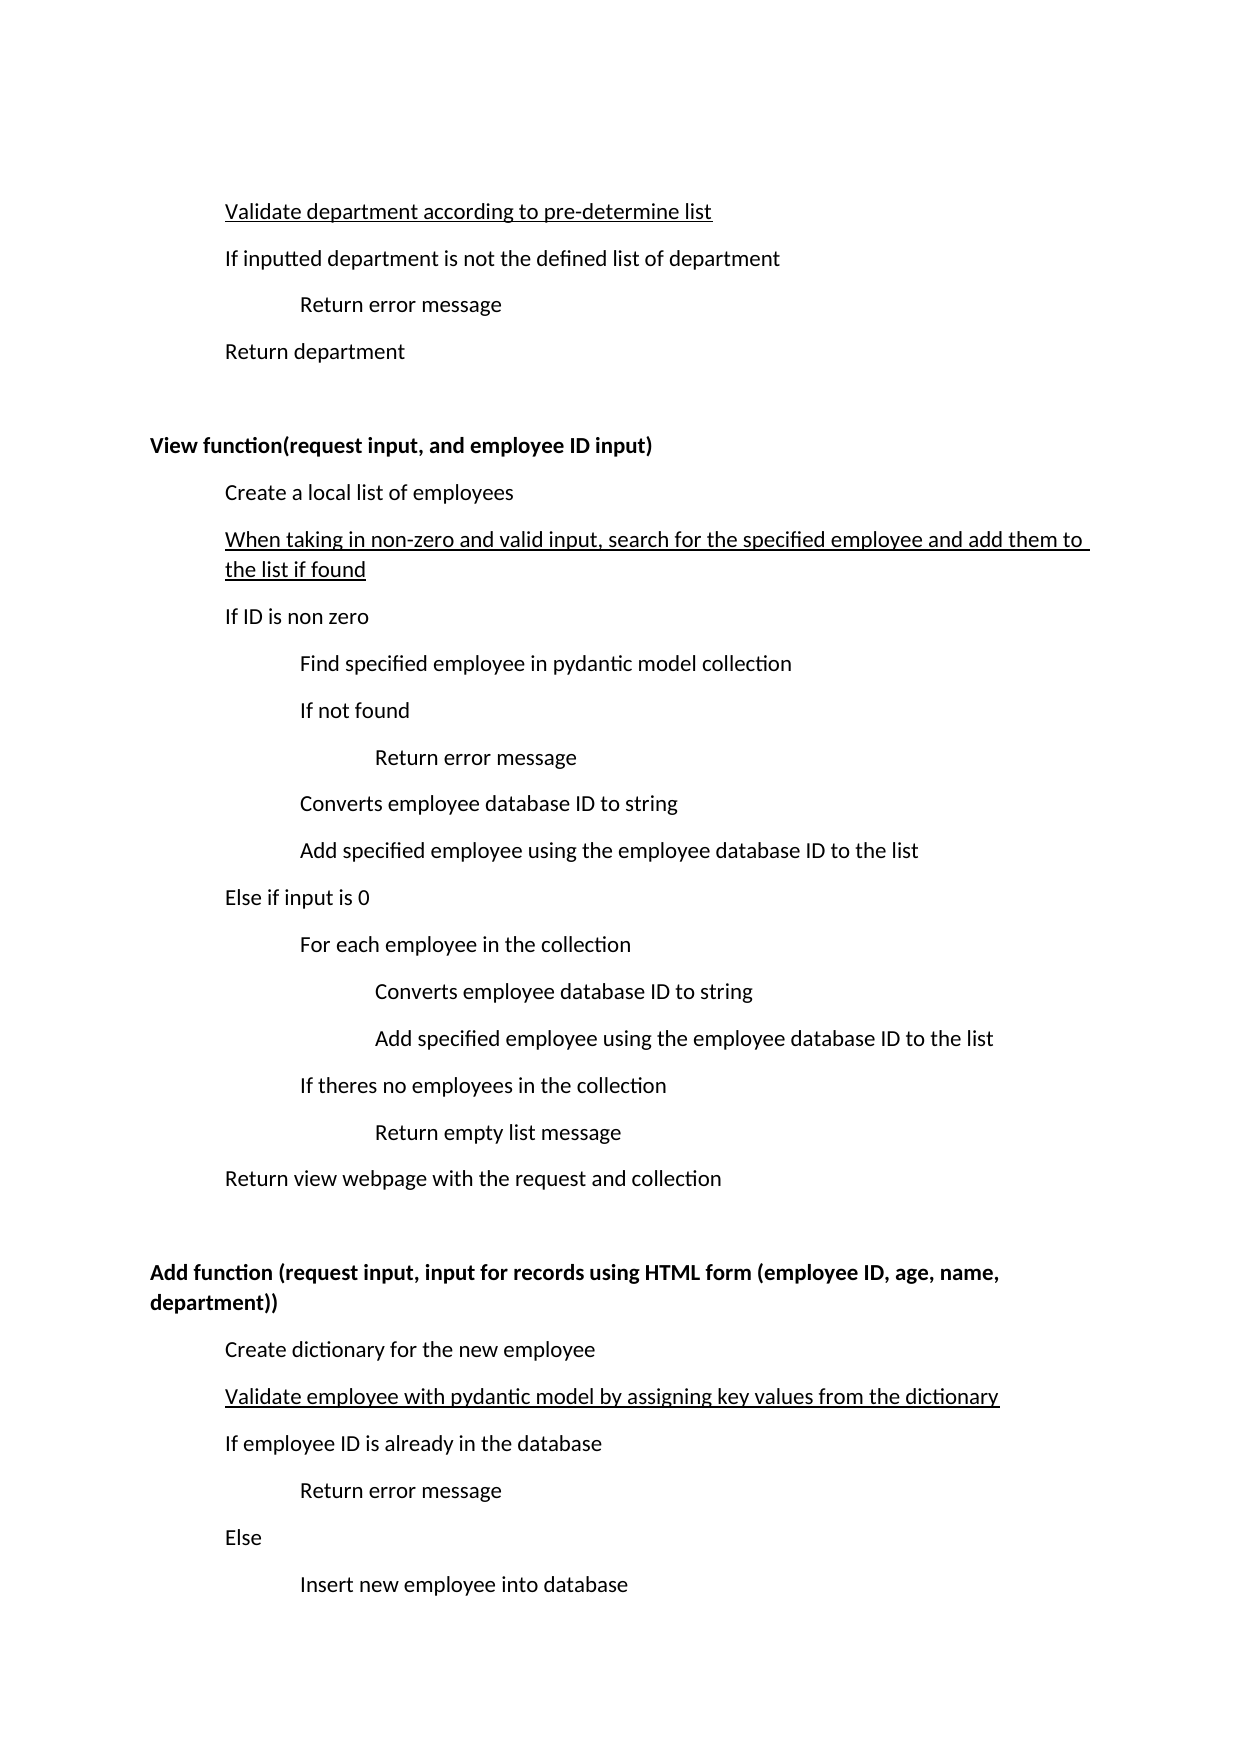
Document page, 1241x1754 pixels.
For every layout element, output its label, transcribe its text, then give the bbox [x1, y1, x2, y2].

text If not found [225, 696, 1090, 724]
text When taking in non-zero and valid input, search for the specified employee and add them to the list if found [225, 525, 1090, 549]
text Validate department according to pre-determine list [150, 197, 1090, 225]
text Converts employee database ID to string [225, 789, 1090, 818]
text Else if input is 0 [150, 883, 1090, 911]
text If theres no employees in the collection [150, 1071, 1090, 1099]
text If ID is non zero [225, 602, 1090, 630]
text Create dictionary for the new employee [150, 1335, 1090, 1363]
text Add specified employee using the employee database ID to the list [225, 836, 1090, 864]
text If inputted department is not the defined list of department [150, 244, 1090, 272]
text When taking in non-zero and valid input, search for the specified employee and add them to the list if found [225, 551, 1090, 583]
text Converts employee database ID to string [225, 977, 1090, 1005]
text For each employee in the collection [150, 930, 1090, 958]
text Else [150, 1523, 1090, 1551]
text Return error message [150, 291, 1090, 319]
text Return error message [225, 743, 1090, 771]
text Find specified employee in pydantic model collection [225, 649, 1090, 677]
text Return department [150, 337, 1090, 366]
text View function(request input, and employee ID input) [150, 431, 1090, 459]
text Return error message [150, 1476, 1090, 1504]
text Validate employee with pydantic model by assigning key values from the dictionary [150, 1382, 1090, 1410]
text Add function (request input, input for records using HTML form (employee ID, age, name, department)) [150, 1258, 1090, 1317]
text Return view webpage with the request and collection [150, 1164, 1090, 1193]
text If employee ID is already in the database [150, 1429, 1090, 1457]
text Create a local list of employees [150, 478, 1090, 506]
text Insert new employee into database [150, 1570, 1090, 1598]
text Return empty list message [150, 1118, 1090, 1146]
text Add specified employee using the employee database ID to the list [300, 1024, 1090, 1052]
